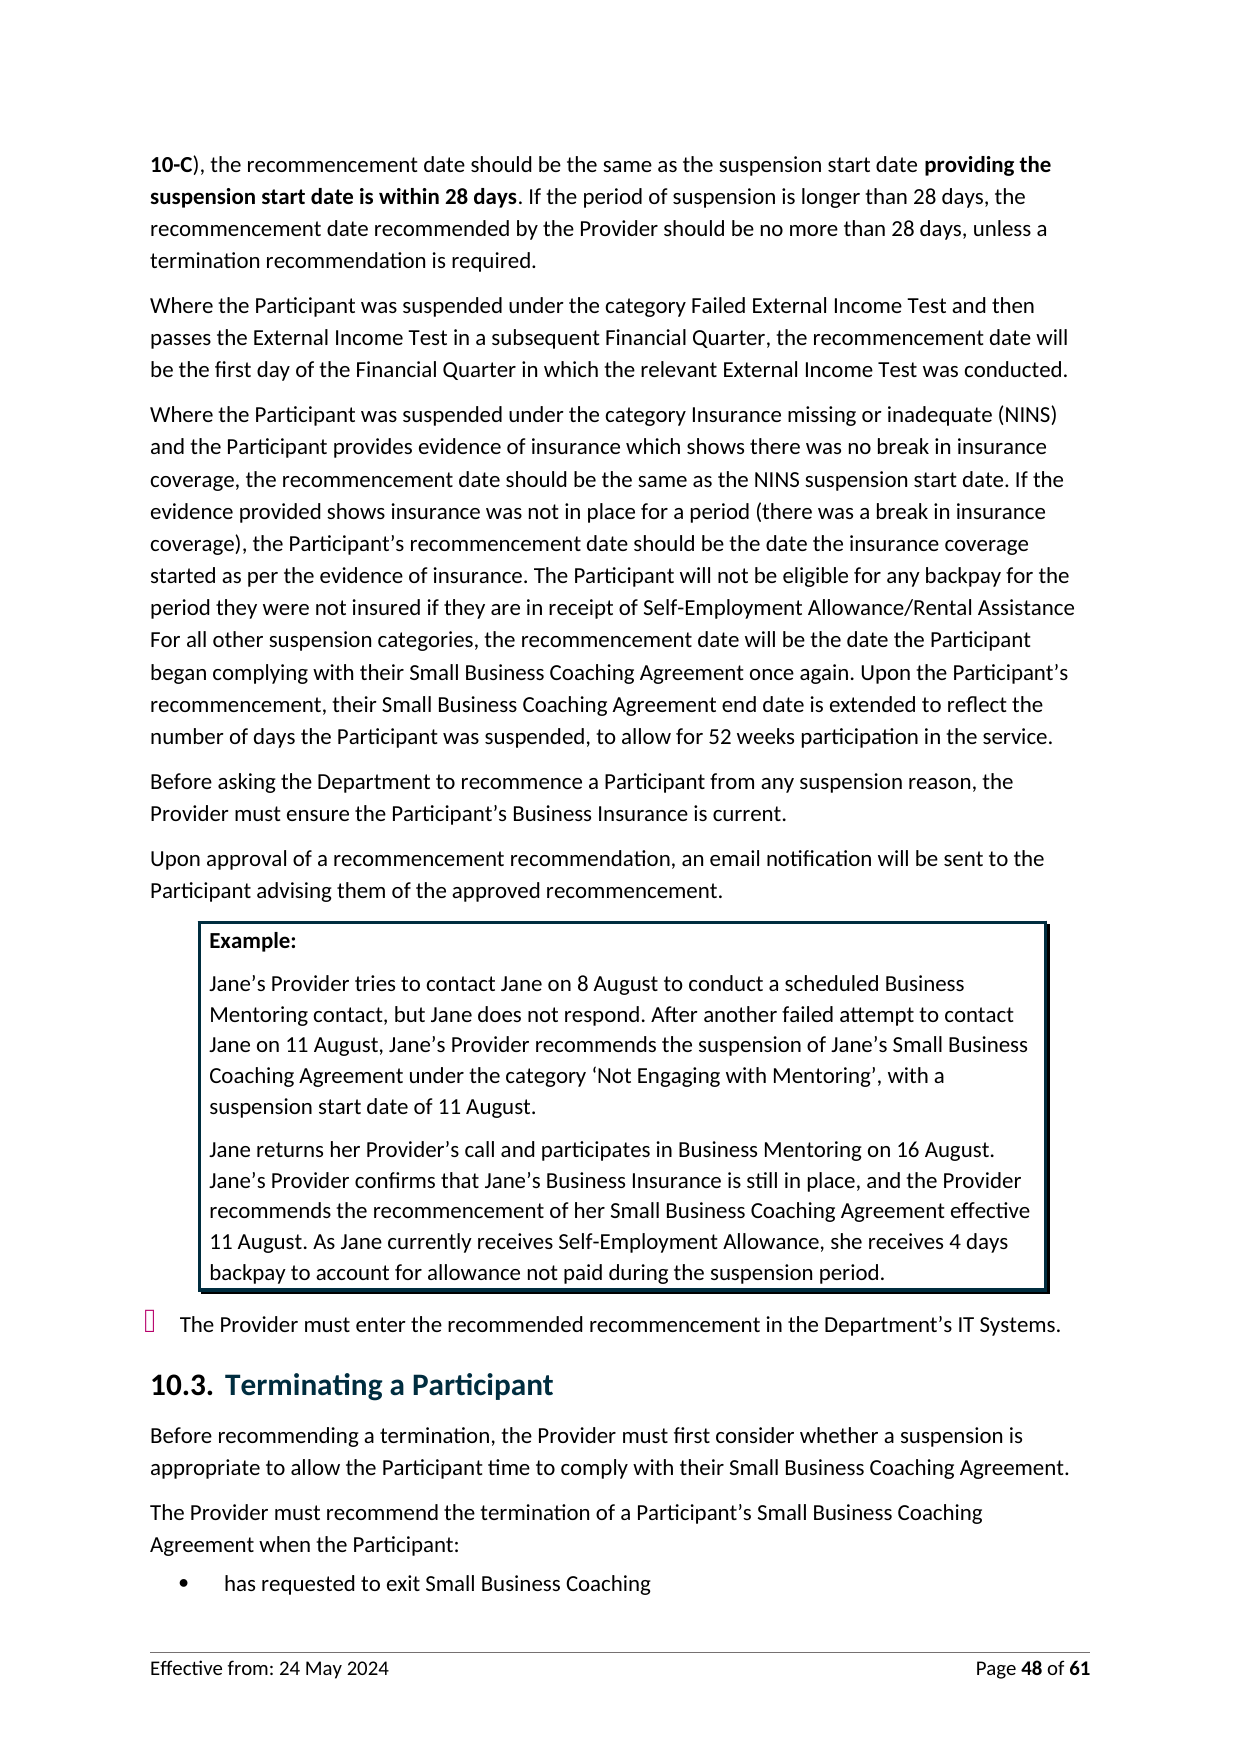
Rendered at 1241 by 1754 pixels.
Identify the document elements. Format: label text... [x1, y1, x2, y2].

text The Provider must recommend the termination of a Participant’s Small Business Coaching Agreement when the Participant: [150, 1498, 1090, 1558]
text Upon approval of a recommencement recommendation, an email notification will be sent to the Participant advising them of the approved recommencement. [150, 844, 1090, 904]
text Example: [201, 924, 1044, 954]
text Before asking the Department to recommence a Participant from any suspension reason, the Provider must ensure the Participant’s Business Insurance is current. [150, 767, 1090, 827]
text The Provider must enter the recommended recommencement in the Department’s IT Systems. [150, 1310, 1090, 1340]
subtitle Terminating a Participant [150, 1365, 1090, 1403]
text has requested to exit Small Business Coaching [179, 1569, 1090, 1597]
text Where the Participant was suspended under the category Failed External Income Test and then passes the External Income Test in a subsequent Financial Quarter, the recommencement date will be the first day of the Financial Quarter in which the relevant External Income Test was conducted. [150, 291, 1090, 384]
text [150, 150, 1090, 274]
text Where the Participant was suspended under the category Insurance missing or inadequate (NINS) and the Participant provides evidence of insurance which shows there was no break in insurance coverage, the recommencement date should be the same as the NINS suspension start date. If the evidence provided shows insurance was not in place for a period (there was a break in insurance coverage), the Participant’s recommencement date should be the date the insurance coverage started as per the evidence of insurance. The Participant will not be eligible for any backpay for the period they were not insured if they are in receipt of Self-Employment Allowance/Rental Assistance For all other suspension categories, the recommencement date will be the date the Participant began complying with their Small Business Coaching Agreement once again. Upon the Participant’s recommencement, their Small Business Coaching Agreement end date is extended to reflect the number of days the Participant was suspended, to allow for 52 weeks participation in the service. [150, 400, 1090, 750]
text Jane’s Provider tries to contact Jane on 8 August to conduct a scheduled Business Mentoring contact, but Jane does not respond. After another failed attempt to contact Jane on 11 August, Jane’s Provider recommends the suspension of Jane’s Small Business Coaching Agreement under the category ‘Not Engaging with Mentoring’, with a suspension start date of 11 August. [201, 964, 1044, 1120]
text Jane returns her Provider’s call and participates in Business Mentoring on 16 August. Jane’s Provider confirms that Jane’s Business Insurance is still in place, and the Provider recommends the recommencement of her Small Business Coaching Agreement effective 11 August. As Jane currently receives Self-Employment Allowance, she receives 4 days backpay to account for allowance not paid during the suspension period. [201, 1130, 1044, 1288]
text Before recommending a termination, the Provider must first consider whether a suspension is appropriate to allow the Participant time to comply with their Small Business Coaching Agreement. [150, 1421, 1090, 1481]
